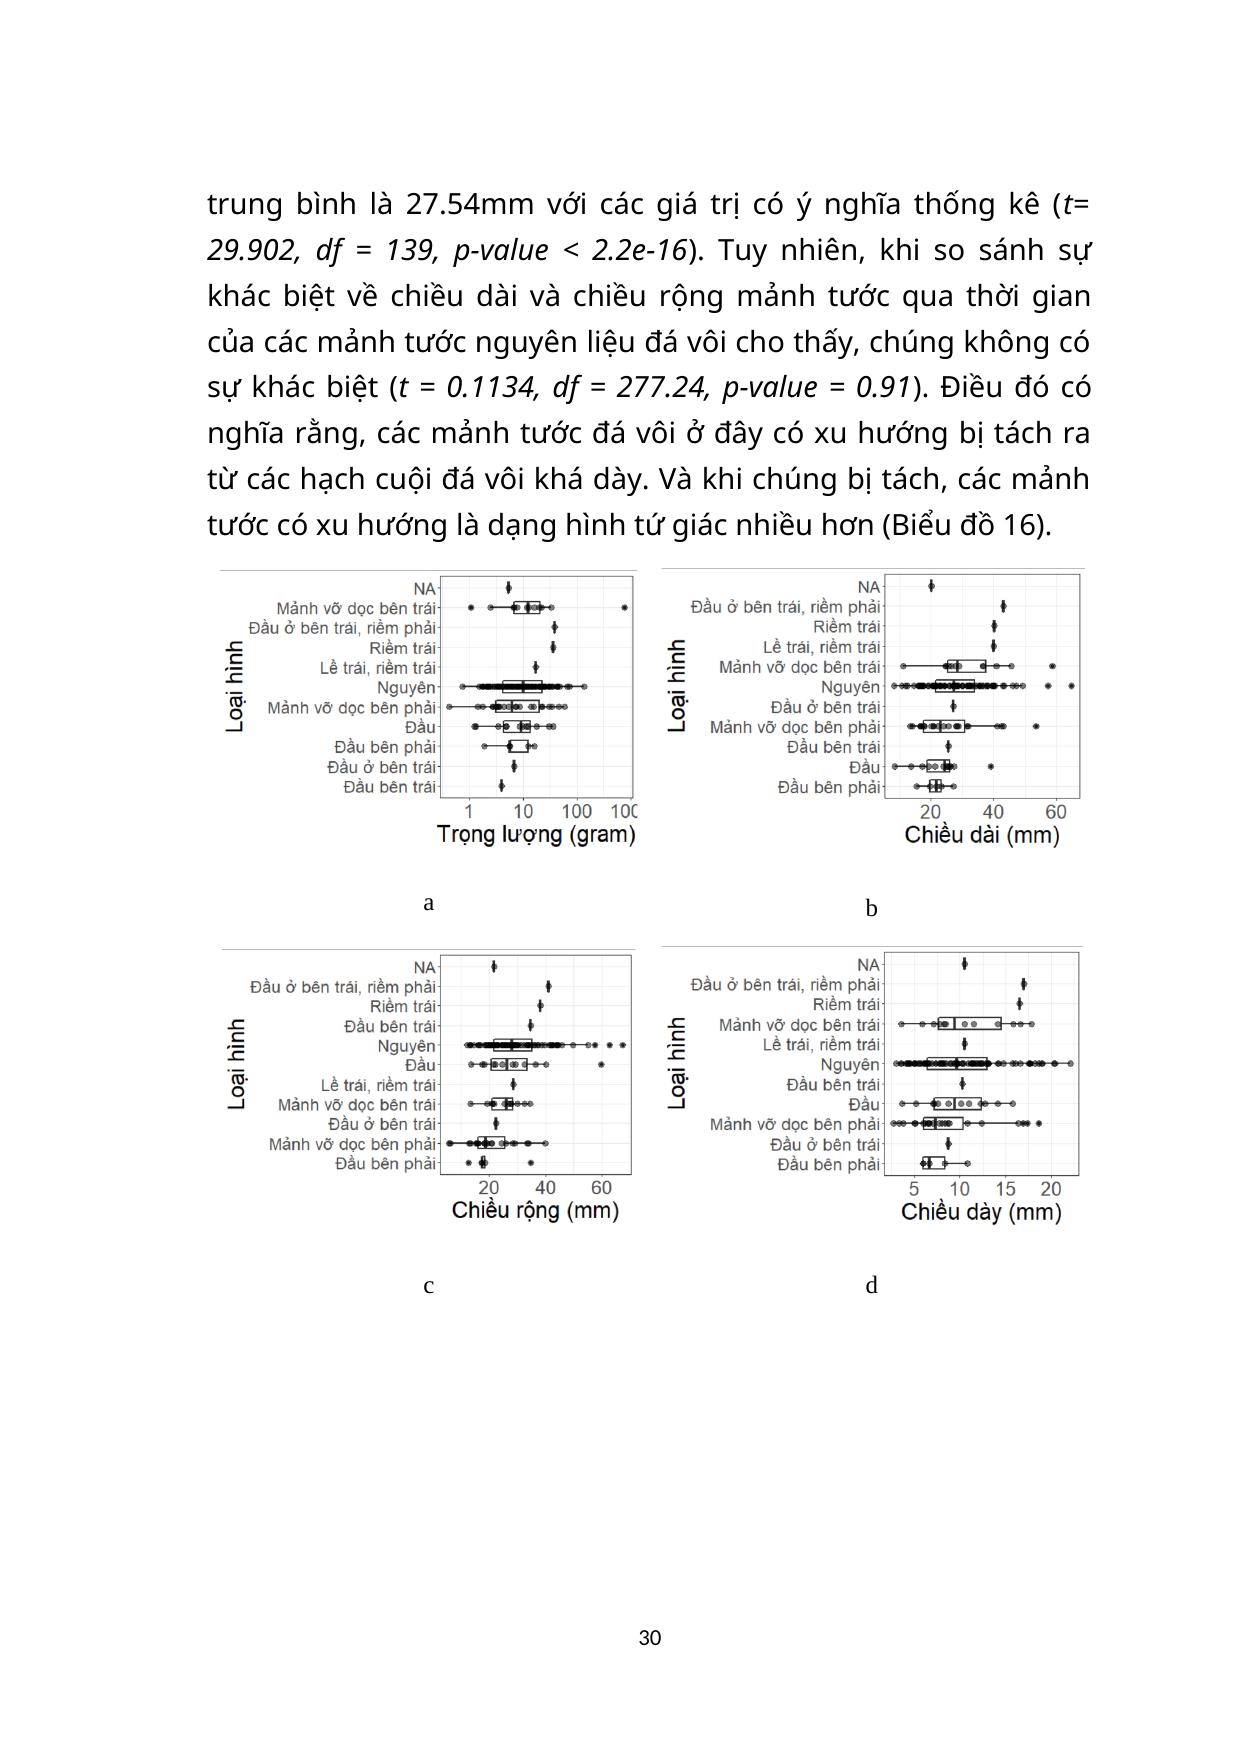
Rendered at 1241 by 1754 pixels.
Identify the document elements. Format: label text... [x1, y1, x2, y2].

table_cell b [650, 876, 1093, 947]
table_header [650, 569, 1093, 876]
picture [219, 570, 638, 850]
table_cell [207, 947, 650, 1253]
table_cell a [207, 876, 650, 947]
table_cell [650, 947, 1093, 1253]
picture [661, 568, 1085, 851]
picture [221, 949, 636, 1226]
picture [661, 946, 1084, 1228]
table_cell d [650, 1253, 1093, 1324]
table_header [207, 569, 650, 876]
table_cell c [207, 1253, 650, 1324]
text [207, 177, 1092, 544]
